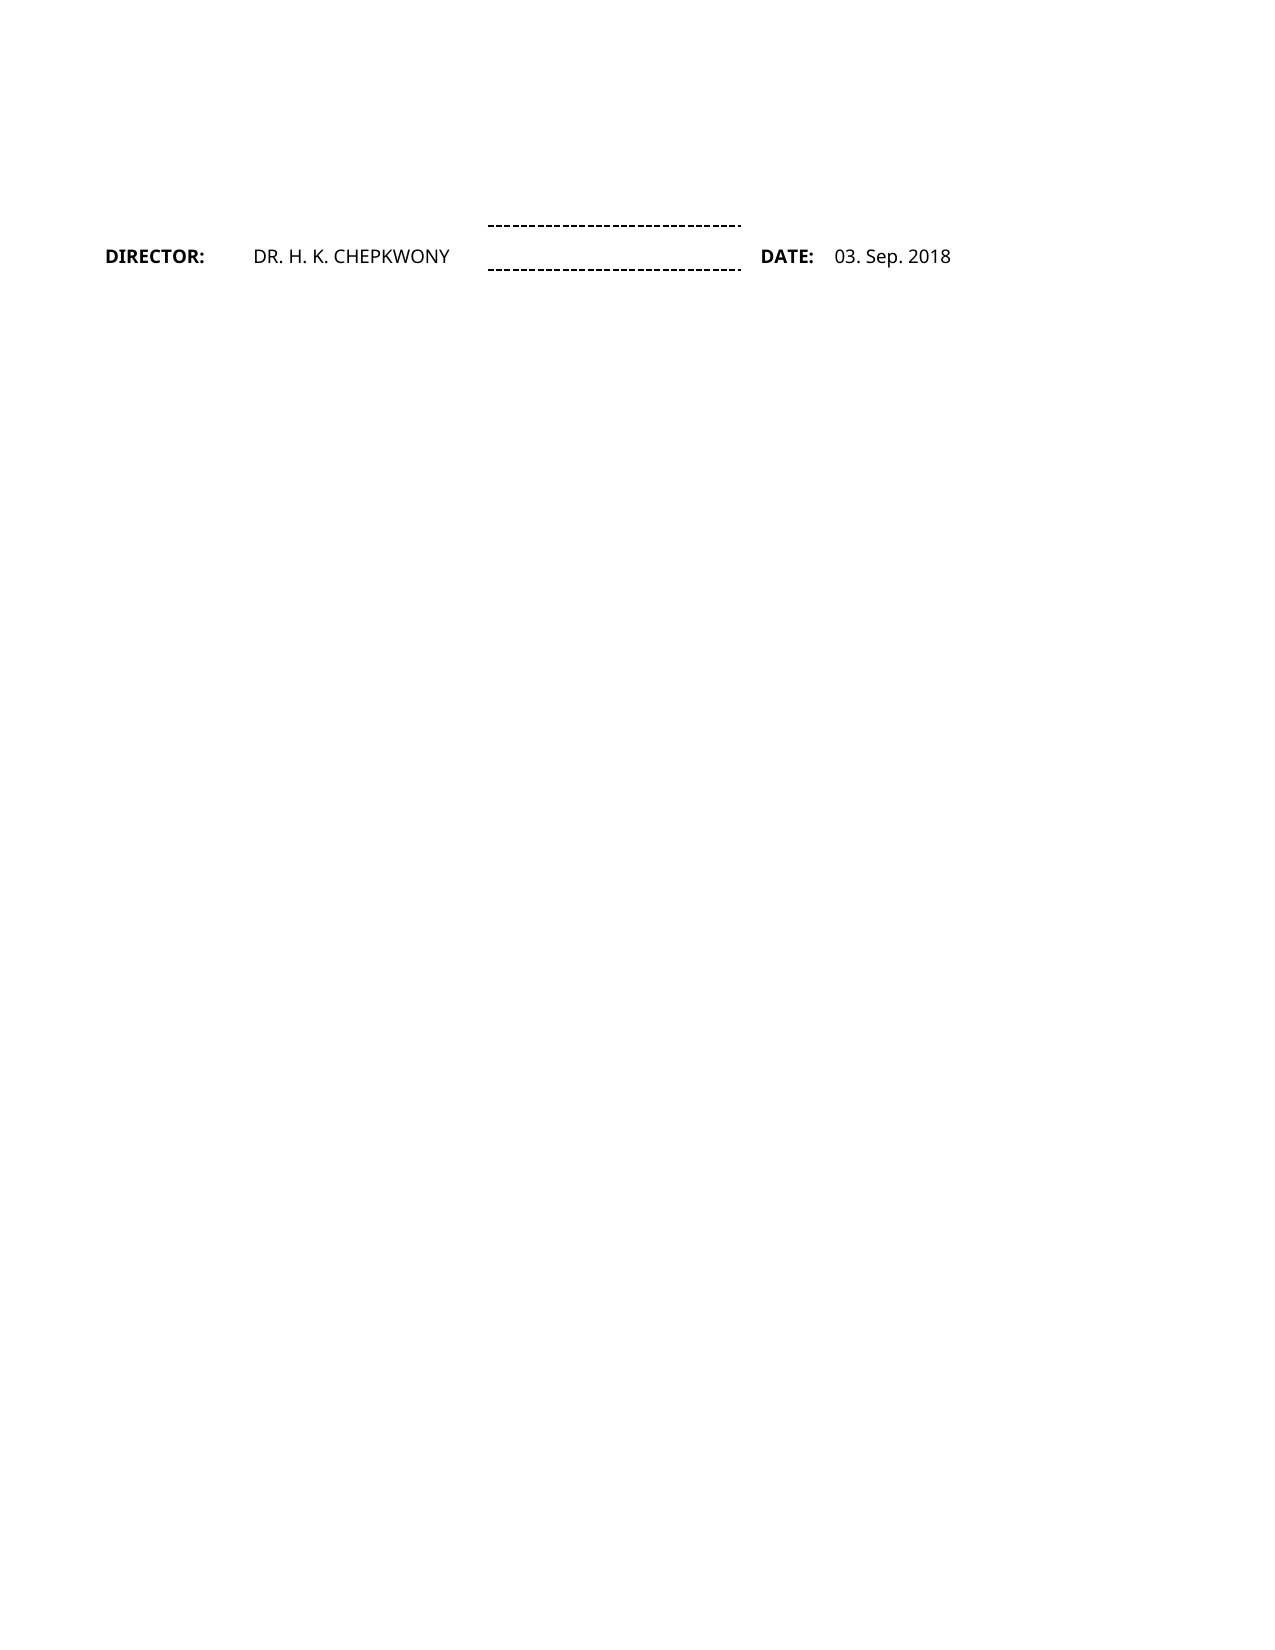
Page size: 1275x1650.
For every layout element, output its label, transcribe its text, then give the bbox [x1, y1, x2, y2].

table_cell DIRECTOR: [94, 225, 244, 269]
table_cell 03. Sep. 2018 [825, 225, 975, 269]
table_cell DATE: [741, 225, 825, 269]
table_cell [488, 225, 741, 269]
table_cell DR. H. K. CHEPKWONY [244, 225, 487, 269]
